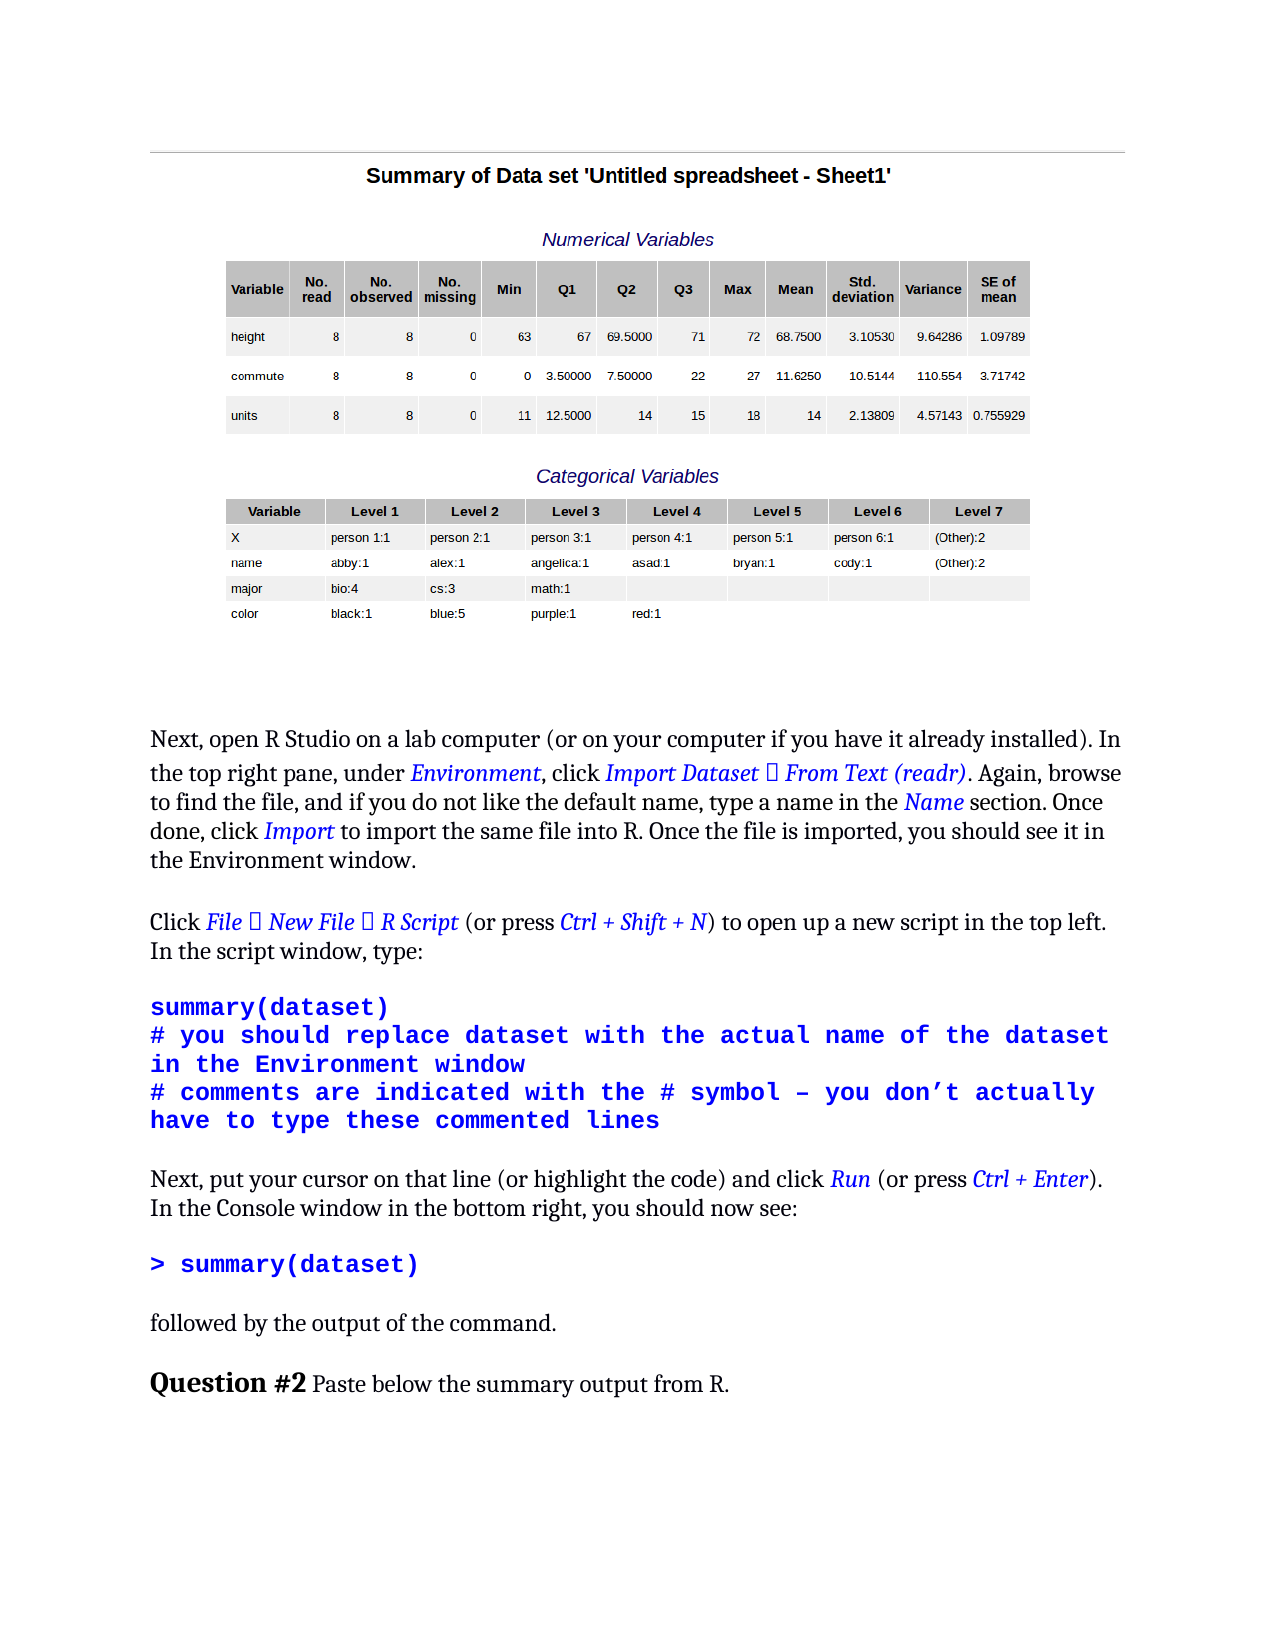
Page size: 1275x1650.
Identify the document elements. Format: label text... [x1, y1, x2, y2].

text Click File  New File  R Script (or press Ctrl + Shift + N) to open up a new script in the top left. In the script window, type: [150, 903, 1125, 966]
text # comments are indicated with the # symbol – you don’t actually have to type these commented lines [150, 1080, 1125, 1136]
text Next, open R Studio on a lab computer (or on your computer if you have it already installed). In the top right pane, under Environment, click Import Dataset  From Text (readr). Again, browse to find the file, and if you do not like the default name, type a name in the Name section. Once done, click Import to import the same file into R. Once the file is imported, you should see it in the Environment window. [150, 725, 1125, 874]
text Question #2 Paste below the summary output from R. [150, 1366, 1125, 1399]
text summary(dataset) [150, 995, 1125, 1023]
text # you should replace dataset with the actual name of the dataset in the Environment window [150, 1023, 1125, 1080]
picture [150, 150, 1125, 697]
text followed by the output of the command. [150, 1308, 1125, 1337]
text Next, put your cursor on that line (or highlight the code) and click Run (or press Ctrl + Enter). In the Console window in the bottom right, you should now see: [150, 1165, 1125, 1223]
text > summary(dataset) [150, 1251, 1125, 1280]
